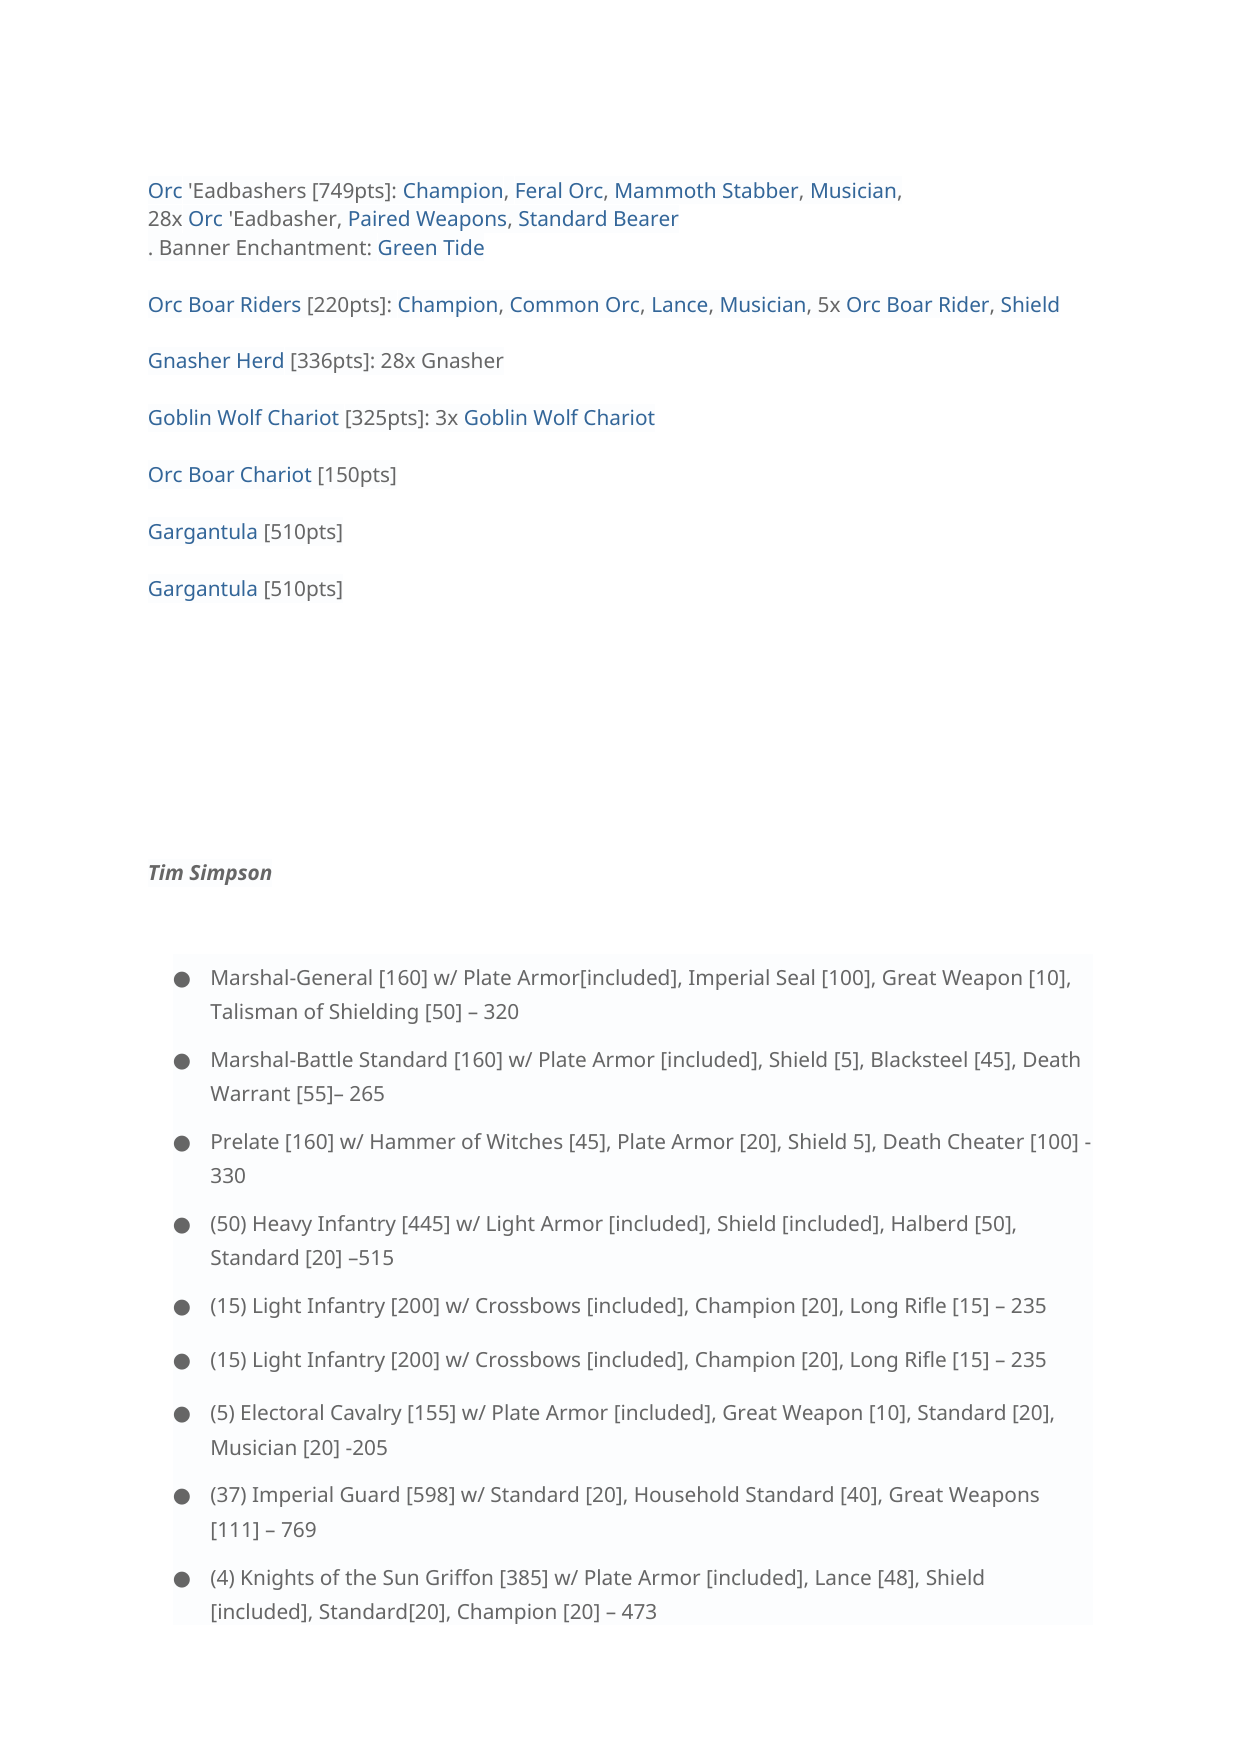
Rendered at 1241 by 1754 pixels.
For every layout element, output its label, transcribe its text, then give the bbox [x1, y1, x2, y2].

list (4) Knights of the Sun Griffon [385] w/ Plate Armor [included], Lance [48], Shield [included], Standard[20], Champion [20] – 473 [173, 1554, 1093, 1625]
list (5) Electoral Cavalry [155] w/ Plate Armor [included], Great Weapon [10], Standard [20], Musician [20] -205 [173, 1390, 1093, 1461]
list Marshal-General [160] w/ Plate Armor[included], Imperial Seal [100], Great Weapon [10], Talisman of Shielding [50] – 320 [173, 954, 1093, 1026]
list (37) Imperial Guard [598] w/ Standard [20], Household Standard [40], Great Weapons [111] – 769 [173, 1472, 1093, 1543]
list (15) Light Infantry [200] w/ Crossbows [included], Champion [20], Long Rifle [15] – 235 [173, 1283, 1093, 1325]
list (50) Heavy Infantry [445] w/ Light Armor [included], Shield [included], Halberd [50], Standard [20] –515 [173, 1201, 1093, 1272]
list Marshal-Battle Standard [160] w/ Plate Armor [included], Shield [5], Blacksteel [45], Death Warrant [55]– 265 [173, 1036, 1093, 1108]
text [148, 148, 1093, 943]
list Prelate [160] w/ Hammer of Witches [45], Plate Armor [20], Shield 5], Death Cheater [100] - 330 [173, 1118, 1093, 1190]
list (15) Light Infantry [200] w/ Crossbows [included], Champion [20], Long Rifle [15] – 235 [173, 1336, 1093, 1379]
